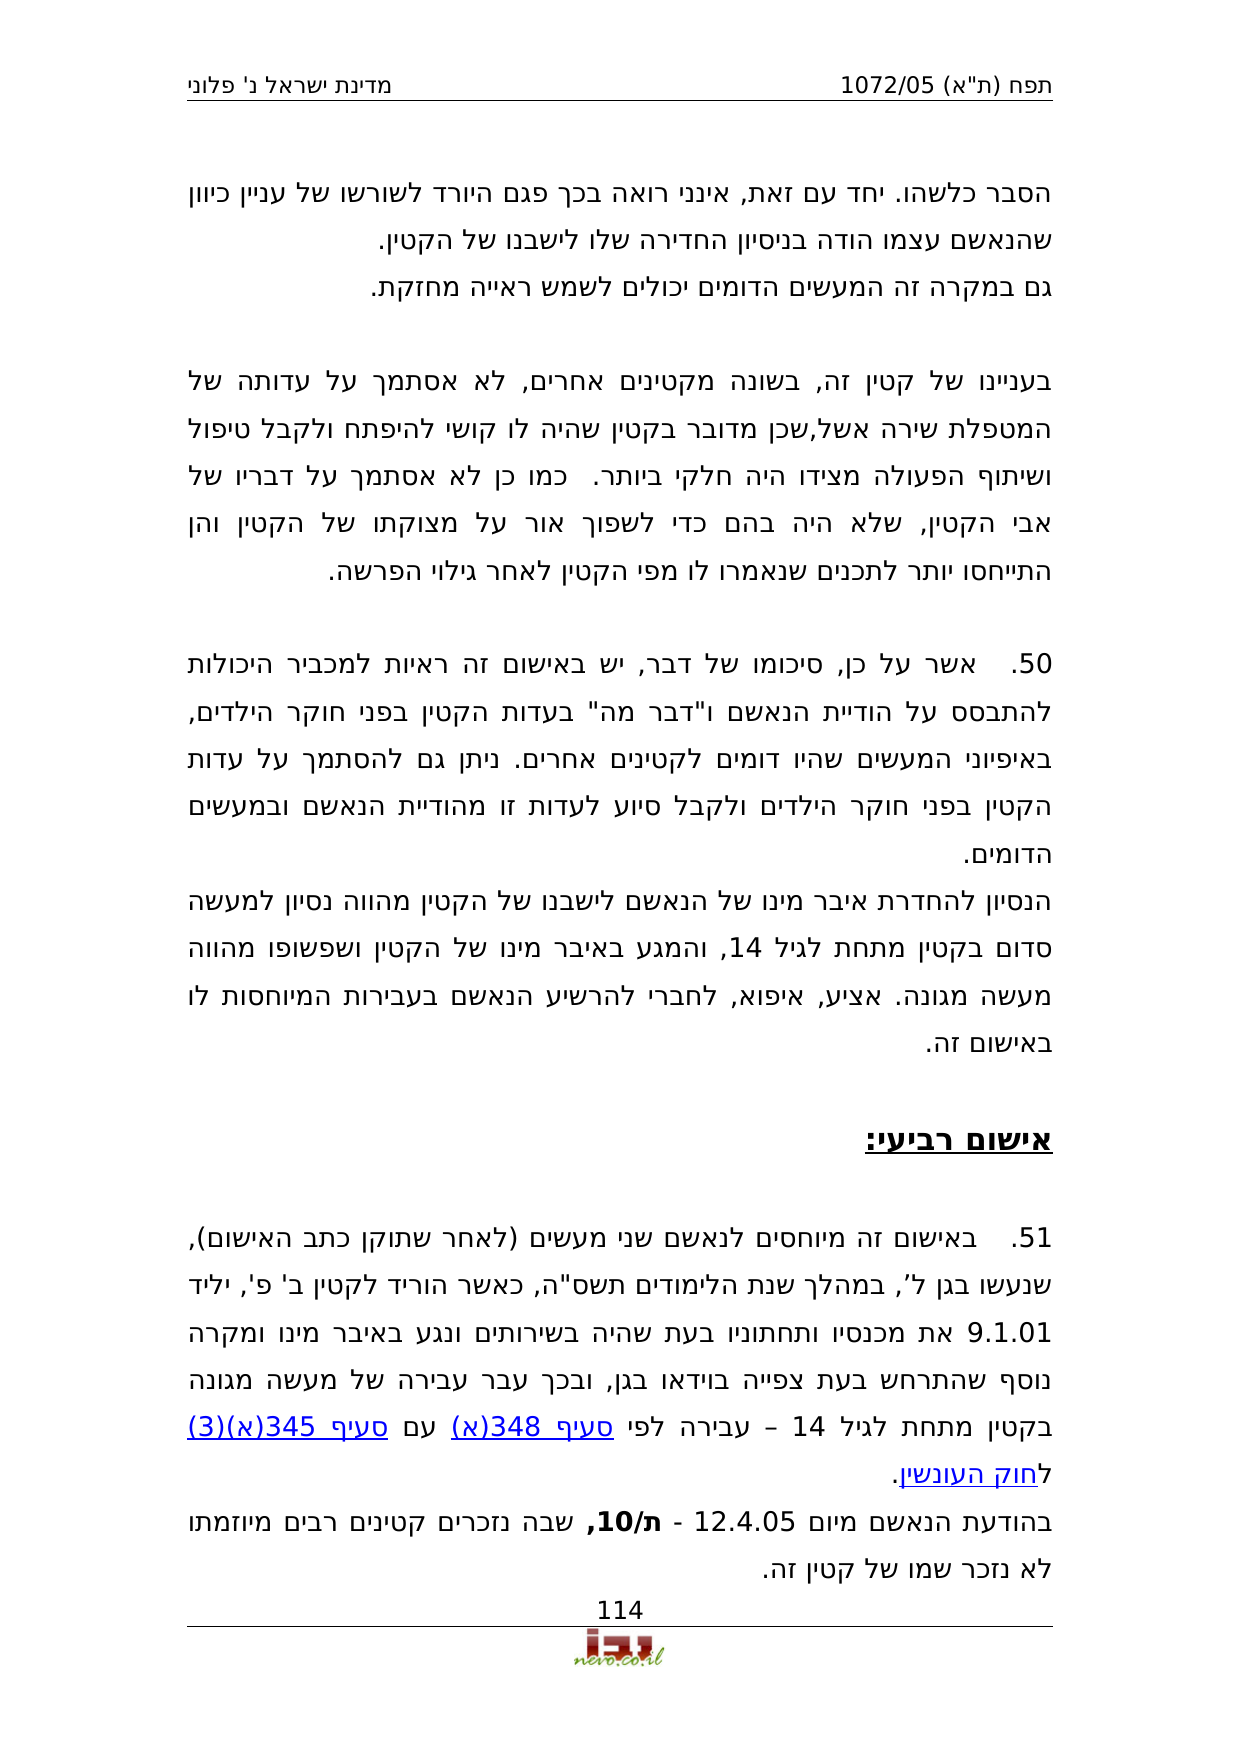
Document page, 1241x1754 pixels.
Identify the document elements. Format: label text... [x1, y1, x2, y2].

text 51. באישום זה מיוחסים לנאשם שני מעשים (לאחר שתוקן כתב האישום), שנעשו בגן ל’, במהלך שנת הלימודים תשס"ה, כאשר הוריד לקטין ב' פ', יליד 9.1.01 את מכנסיו ותחתוניו בעת שהיה בשירותים ונגע באיבר מינו ומקרה נוסף שהתרחש בעת צפייה בוידאו בגן, ובכך עבר עבירה של מעשה מגונה בקטין מתחת לגיל 14 – עבירה לפי סעיף 348(א) עם סעיף 345(א)(3) לחוק העונשין. [187, 1222, 1053, 1490]
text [187, 177, 1053, 256]
picture [574, 1628, 666, 1667]
text בהודעת הנאשם מיום 12.4.05 - ת/10, שבה נזכרים קטינים רבים מיוזמתו לא נזכר שמו של קטין זה. [187, 1506, 1053, 1585]
text אישום רביעי: [187, 1121, 1053, 1157]
text גם במקרה זה המעשים הדומים יכולים לשמש ראייה מחזקת. [187, 272, 1053, 303]
text הנסיון להחדרת איבר מינו של הנאשם לישבנו של הקטין מהווה נסיון למעשה סדום בקטין מתחת לגיל 14, והמגע באיבר מינו של הקטין ושפשופו מהווה מעשה מגונה. אציע, איפוא, לחברי להרשיע הנאשם בעבירות המיוחסות לו באישום זה. [187, 885, 1053, 1059]
text 50. אשר על כן, סיכומו של דבר, יש באישום זה ראיות למכביר היכולות להתבסס על הודיית הנאשם ו"דבר מה" בעדות הקטין בפני חוקר הילדים, באיפיוני המעשים שהיו דומים לקטינים אחרים. ניתן גם להסתמך על עדות הקטין בפני חוקר הילדים ולקבל סיוע לעדות זו מהודיית הנאשם ובמעשים הדומים. [187, 649, 1053, 869]
text בעניינו של קטין זה, בשונה מקטינים אחרים, לא אסתמך על עדותה של המטפלת שירה אשל,שכן מדובר בקטין שהיה לו קושי להיפתח ולקבל טיפול ושיתוף הפעולה מצידו היה חלקי ביותר. כמו כן לא אסתמך על דבריו של אבי הקטין, שלא היה בהם כדי לשפוך אור על מצוקתו של הקטין והן התייחסו יותר לתכנים שנאמרו לו מפי הקטין לאחר גילוי הפרשה. [187, 366, 1053, 586]
